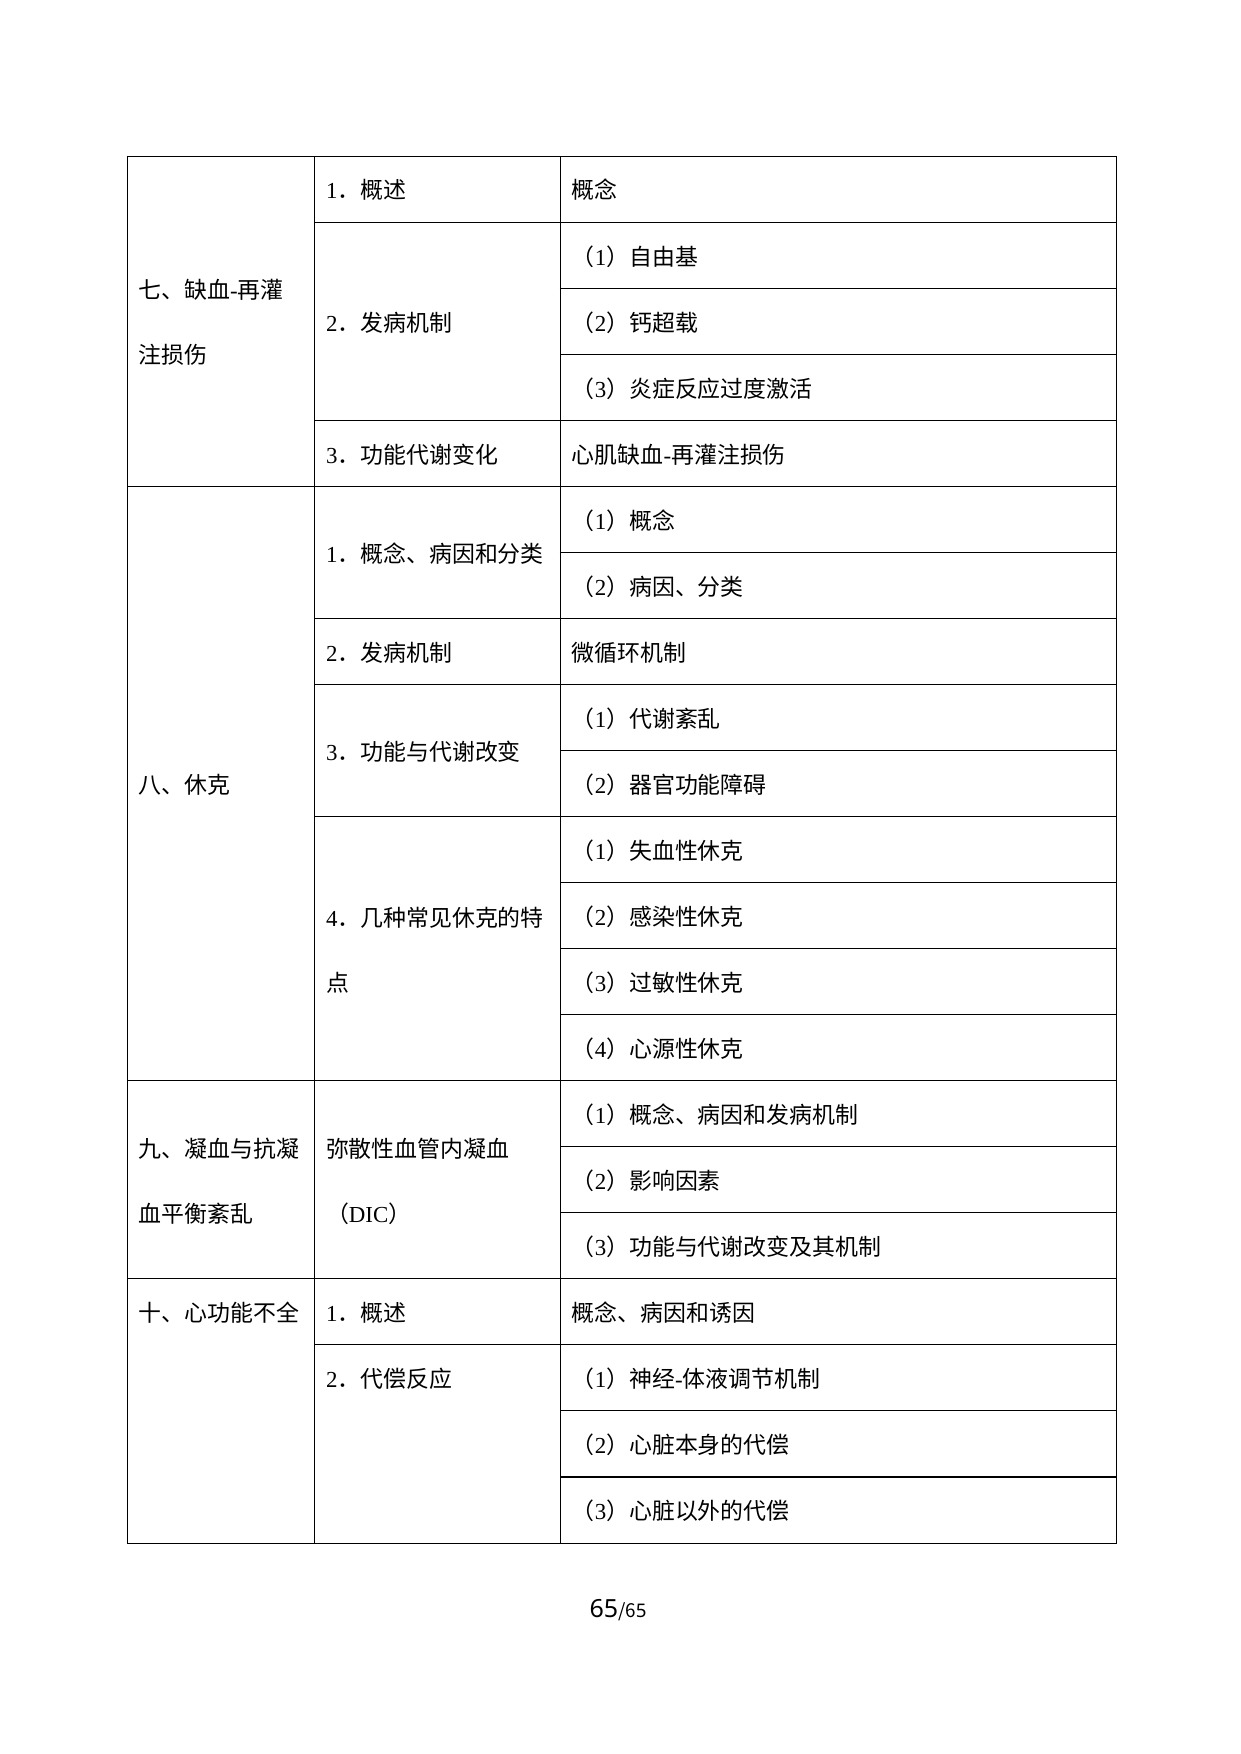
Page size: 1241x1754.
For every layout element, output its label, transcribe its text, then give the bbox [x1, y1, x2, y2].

table_cell 3．功能代谢变化 [315, 421, 560, 486]
table_cell 微循环机制 [561, 619, 1116, 684]
table_cell （2）钙超载 [561, 289, 1116, 354]
table_cell （2）影响因素 [561, 1147, 1116, 1212]
table_cell （3）炎症反应过度激活 [561, 355, 1116, 420]
table_cell 七、缺血-再灌注损伤 [128, 157, 314, 486]
table_cell （1）概念、病因和发病机制 [561, 1081, 1116, 1146]
table_cell （1）失血性休克 [561, 817, 1116, 882]
table_cell （1）自由基 [561, 223, 1116, 288]
table_cell （1）概念 [561, 487, 1116, 552]
table_cell 八、休克 [128, 487, 314, 1080]
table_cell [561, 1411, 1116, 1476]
table_cell 2．发病机制 [315, 619, 560, 684]
table_cell 1．概念、病因和分类 [315, 487, 560, 618]
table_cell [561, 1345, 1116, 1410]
table_cell （3）过敏性休克 [561, 949, 1116, 1014]
table_cell 3．功能与代谢改变 [315, 685, 560, 816]
table_cell 4．几种常见休克的特点 [315, 817, 560, 1080]
table_cell 2．发病机制 [315, 223, 560, 420]
table_cell （4）心源性休克 [561, 1015, 1116, 1080]
table_cell 十、心功能不全 [128, 1279, 314, 1542]
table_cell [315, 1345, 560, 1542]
table_cell 心肌缺血-再灌注损伤 [561, 421, 1116, 486]
table_cell 弥散性血管内凝血（DIC） [315, 1081, 560, 1278]
table_cell 概念 [561, 157, 1116, 222]
table_cell （2）感染性休克 [561, 883, 1116, 948]
table_cell 九、凝血与抗凝血平衡紊乱 [128, 1081, 314, 1278]
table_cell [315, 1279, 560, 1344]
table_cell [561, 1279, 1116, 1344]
table_cell （3）功能与代谢改变及其机制 [561, 1213, 1116, 1278]
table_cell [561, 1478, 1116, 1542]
table_cell （2）病因、分类 [561, 553, 1116, 618]
table_cell （2）器官功能障碍 [561, 751, 1116, 816]
table_cell 1．概述 [315, 157, 560, 222]
table_cell （1）代谢紊乱 [561, 685, 1116, 750]
